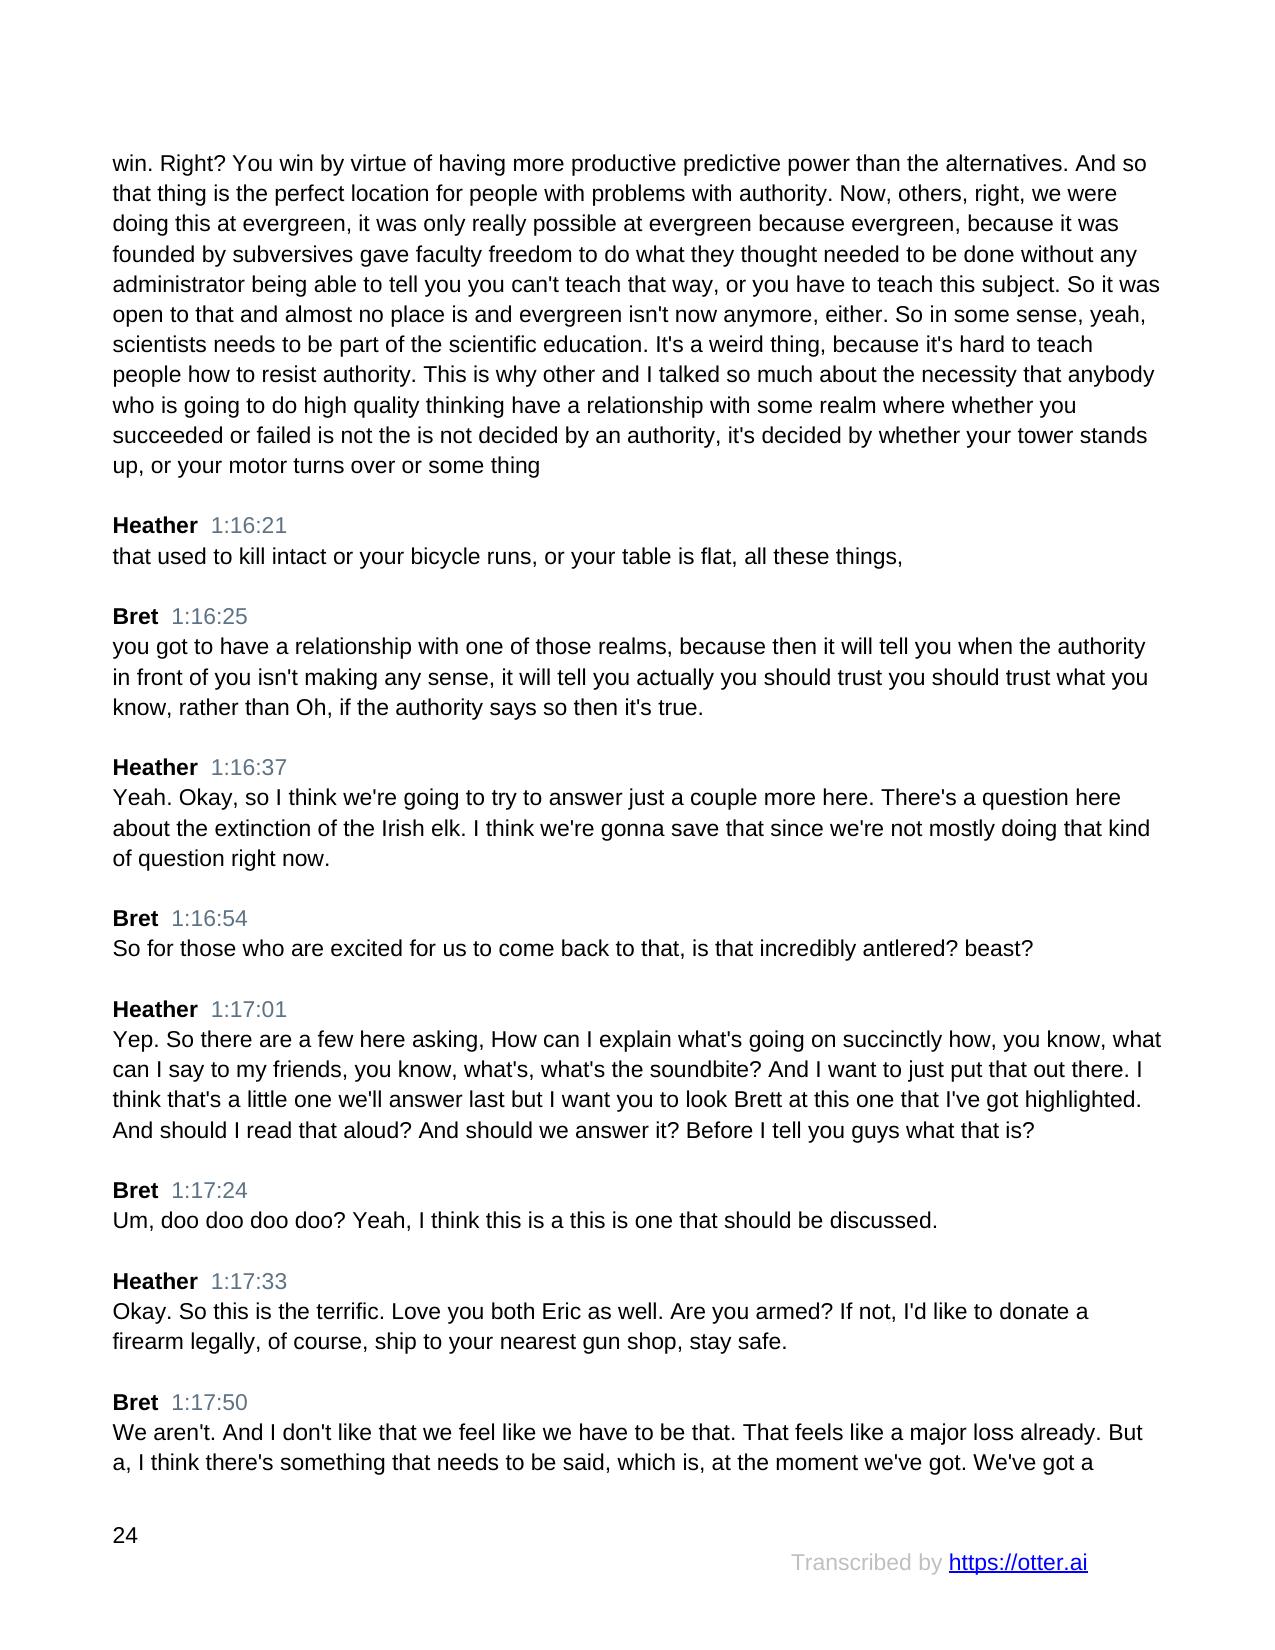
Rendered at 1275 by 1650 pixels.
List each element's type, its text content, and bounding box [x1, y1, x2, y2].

text So for those who are excited for us to come back to that, is that incredibly antlered? beast? [112, 935, 1162, 962]
text that used to kill intact or your bicycle runs, or your table is flat, all these things, [112, 543, 1162, 569]
text Heather 1:16:21 [112, 512, 1162, 539]
text Um, doo doo doo doo? Yeah, I think this is a this is one that should be discussed. [112, 1207, 1162, 1234]
text Heather 1:16:37 [112, 754, 1162, 781]
text you got to have a relationship with one of those realms, because then it will tell you when the authority in front of you isn't making any sense, it will tell you actually you should trust you should trust what you know, rather than Oh, if the authority says so then it's true. [112, 633, 1162, 720]
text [112, 150, 1162, 478]
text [112, 1419, 1162, 1475]
text Yeah. Okay, so I think we're going to try to answer just a couple more here. There's a question here about the extinction of the Irish elk. I think we're gonna save that since we're not mostly doing that kind of question right now. [112, 784, 1162, 871]
text Yep. So there are a few here asking, How can I explain what's going on succinctly how, you know, what can I say to my friends, you know, what's, what's the soundbite? And I want to just put that out there. I think that's a little one we'll answer last but I want you to look Brett at this one that I've got highlighted. And should I read that aloud? And should we answer it? Before I tell you guys what that is? [112, 1026, 1162, 1143]
text Bret 1:17:24 [112, 1177, 1162, 1203]
text Bret 1:16:54 [112, 905, 1162, 932]
text Bret 1:16:25 [112, 603, 1162, 629]
text Bret 1:17:50 [112, 1388, 1162, 1415]
text Heather 1:17:33 [112, 1268, 1162, 1294]
text Heather 1:17:01 [112, 996, 1162, 1022]
text Okay. So this is the terrific. Love you both Eric as well. Are you armed? If not, I'd like to donate a firearm legally, of course, ship to your nearest gun shop, stay safe. [112, 1298, 1162, 1354]
